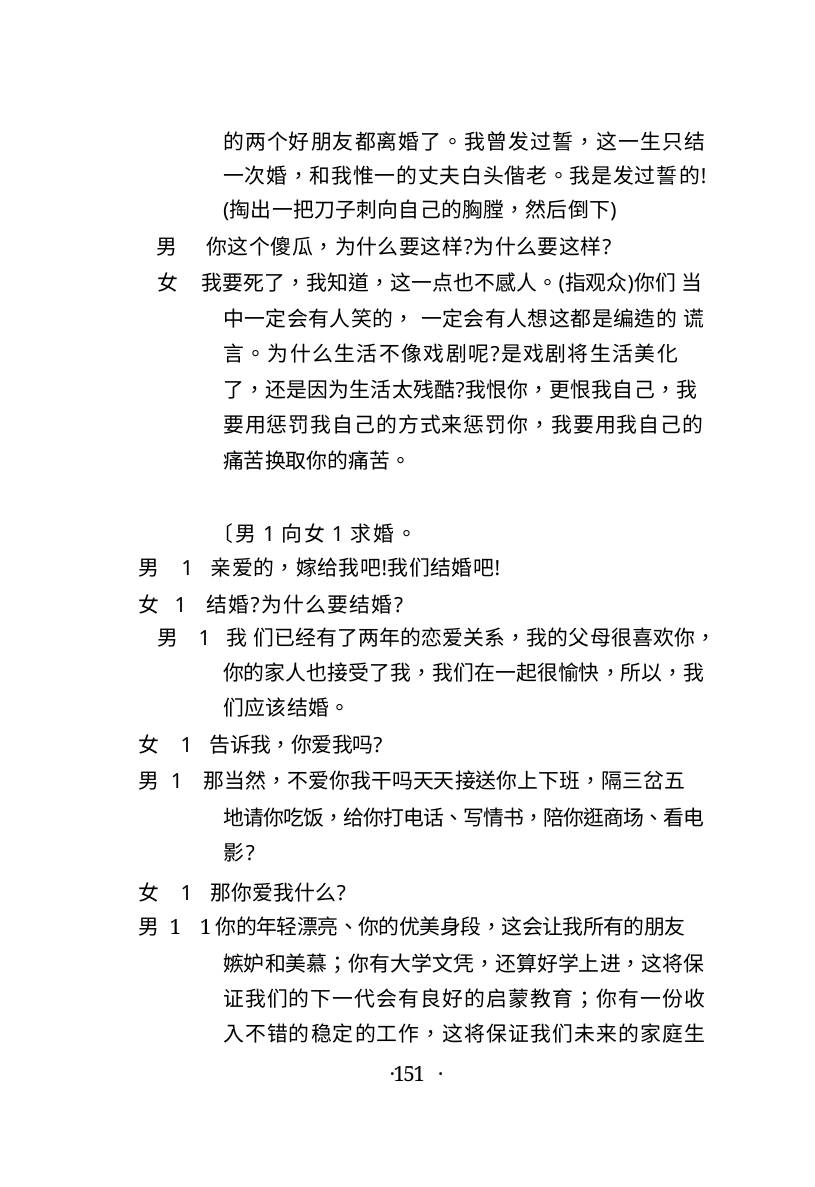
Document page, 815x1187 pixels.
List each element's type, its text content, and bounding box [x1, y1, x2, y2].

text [223, 949, 706, 1047]
text 女 1 那你爱我什么? [138, 879, 716, 905]
text 〔男1向女1求婚。 [212, 520, 716, 546]
text 的两个好朋友都离婚了。我曾发过誓，这一生只结 一次婚，和我惟一的丈夫白头偕老。我是发过誓的! (掏出一把刀子刺向自己的胸膛，然后倒下) [223, 127, 706, 224]
text 男 1 1你的年轻漂亮、你的优美身段，这会让我所有的朋友 [138, 914, 716, 939]
text 男 你这个傻瓜，为什么要这样?为什么要这样? [156, 234, 716, 260]
text 地请你吃饭，给你打电话、写情书，陪你逛商场、看电 影? [223, 803, 704, 866]
text 女 1 结婚?为什么要结婚? [138, 591, 716, 617]
text 男 1 那当然，不爱你我干吗天天接送你上下班，隔三岔五 [138, 768, 716, 794]
text 女 1 告诉我，你爱我吗? [138, 732, 716, 757]
text 女 我要死了，我知道，这一点也不感人。(指观众)你们 当中一定会有人笑的， 一定会有人想这都是编造的 谎言。为什么生活不像戏剧呢?是戏剧将生活美化 了，还是因为生活太残酷?我恨你，更恨我自己，我 要用惩罚我自己的方式来惩罚你，我要用我自己的 痛苦换取你的痛苦。 [157, 268, 704, 474]
text 男 1 亲爱的，嫁给我吧!我们结婚吧! [138, 555, 716, 581]
text 男 1 我 们已经有了两年的恋爱关系，我的父母很喜欢你， [122, 624, 716, 651]
text 你的家人也接受了我，我们在一起很愉快，所以，我 们应该结婚。 [223, 658, 706, 721]
